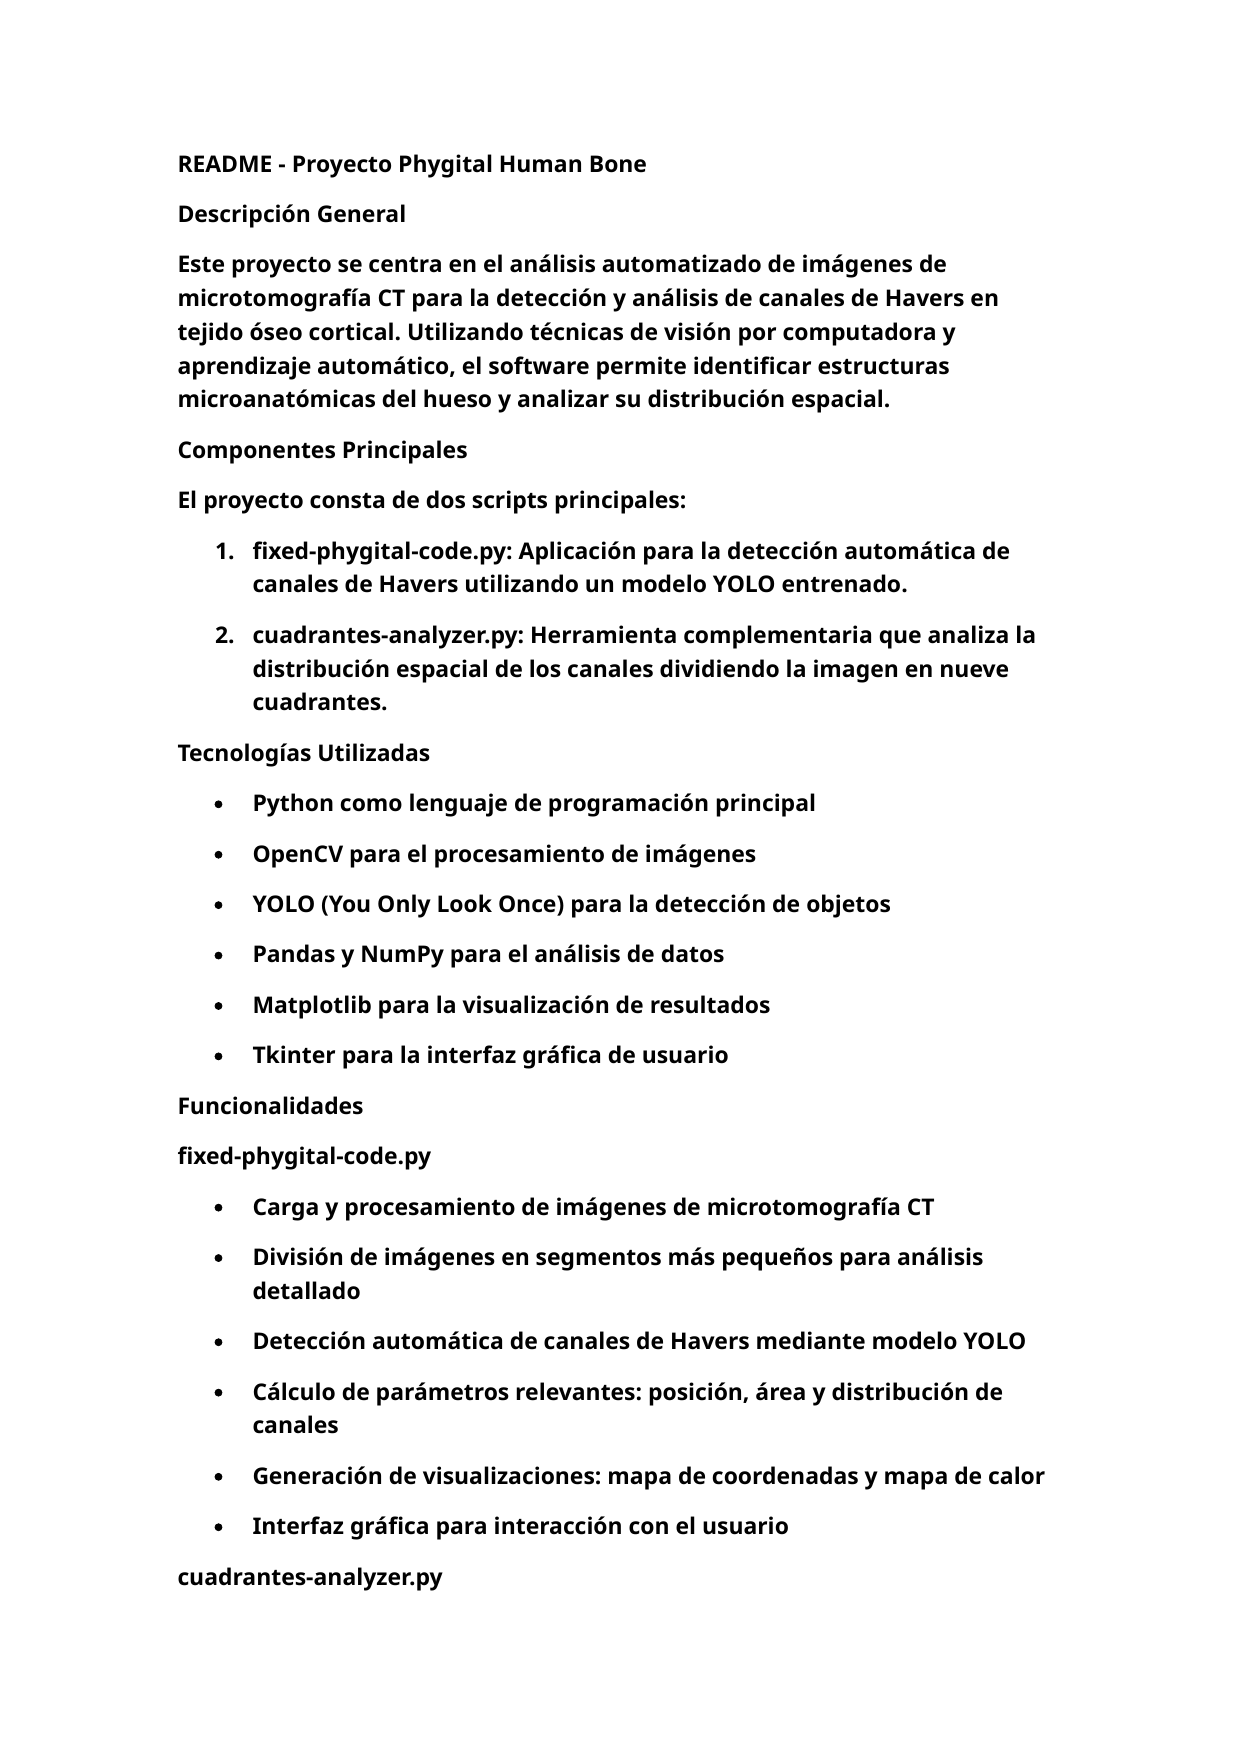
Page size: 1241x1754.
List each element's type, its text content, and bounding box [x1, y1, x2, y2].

list Python como lenguaje de programación principal [215, 787, 1063, 818]
list cuadrantes-analyzer.py: Herramienta complementaria que analiza la distribución espacial de los canales dividiendo la imagen en nueve cuadrantes. [215, 619, 1063, 718]
list Generación de visualizaciones: mapa de coordenadas y mapa de calor [215, 1460, 1063, 1491]
list Cálculo de parámetros relevantes: posición, área y distribución de canales [215, 1376, 1063, 1441]
list Matplotlib para la visualización de resultados [215, 989, 1063, 1020]
list Carga y procesamiento de imágenes de microtomografía CT [215, 1191, 1063, 1222]
list fixed-phygital-code.py: Aplicación para la detección automática de canales de Havers utilizando un modelo YOLO entrenado. [215, 535, 1063, 600]
text fixed-phygital-code.py [177, 1140, 1063, 1171]
list OpenCV para el procesamiento de imágenes [215, 838, 1063, 869]
text Descripción General [177, 198, 1063, 229]
text Este proyecto se centra en el análisis automatizado de imágenes de microtomografía CT para la detección y análisis de canales de Havers en tejido óseo cortical. Utilizando técnicas de visión por computadora y aprendizaje automático, el software permite identificar estructuras microanatómicas del hueso y analizar su distribución espacial. [177, 248, 1063, 415]
list YOLO (You Only Look Once) para la detección de objetos [215, 888, 1063, 919]
text El proyecto consta de dos scripts principales: [177, 484, 1063, 516]
list Detección automática de canales de Havers mediante modelo YOLO [215, 1325, 1063, 1356]
list División de imágenes en segmentos más pequeños para análisis detallado [215, 1241, 1063, 1306]
text Funcionalidades [177, 1090, 1063, 1121]
text Componentes Principales [177, 434, 1063, 465]
list Pandas y NumPy para el análisis de datos [215, 938, 1063, 970]
text cuadrantes-analyzer.py [177, 1561, 1063, 1592]
list Interfaz gráfica para interacción con el usuario [215, 1510, 1063, 1541]
list Tkinter para la interfaz gráfica de usuario [215, 1039, 1063, 1071]
text README - Proyecto Phygital Human Bone [177, 148, 1063, 179]
text Tecnologías Utilizadas [177, 737, 1063, 768]
